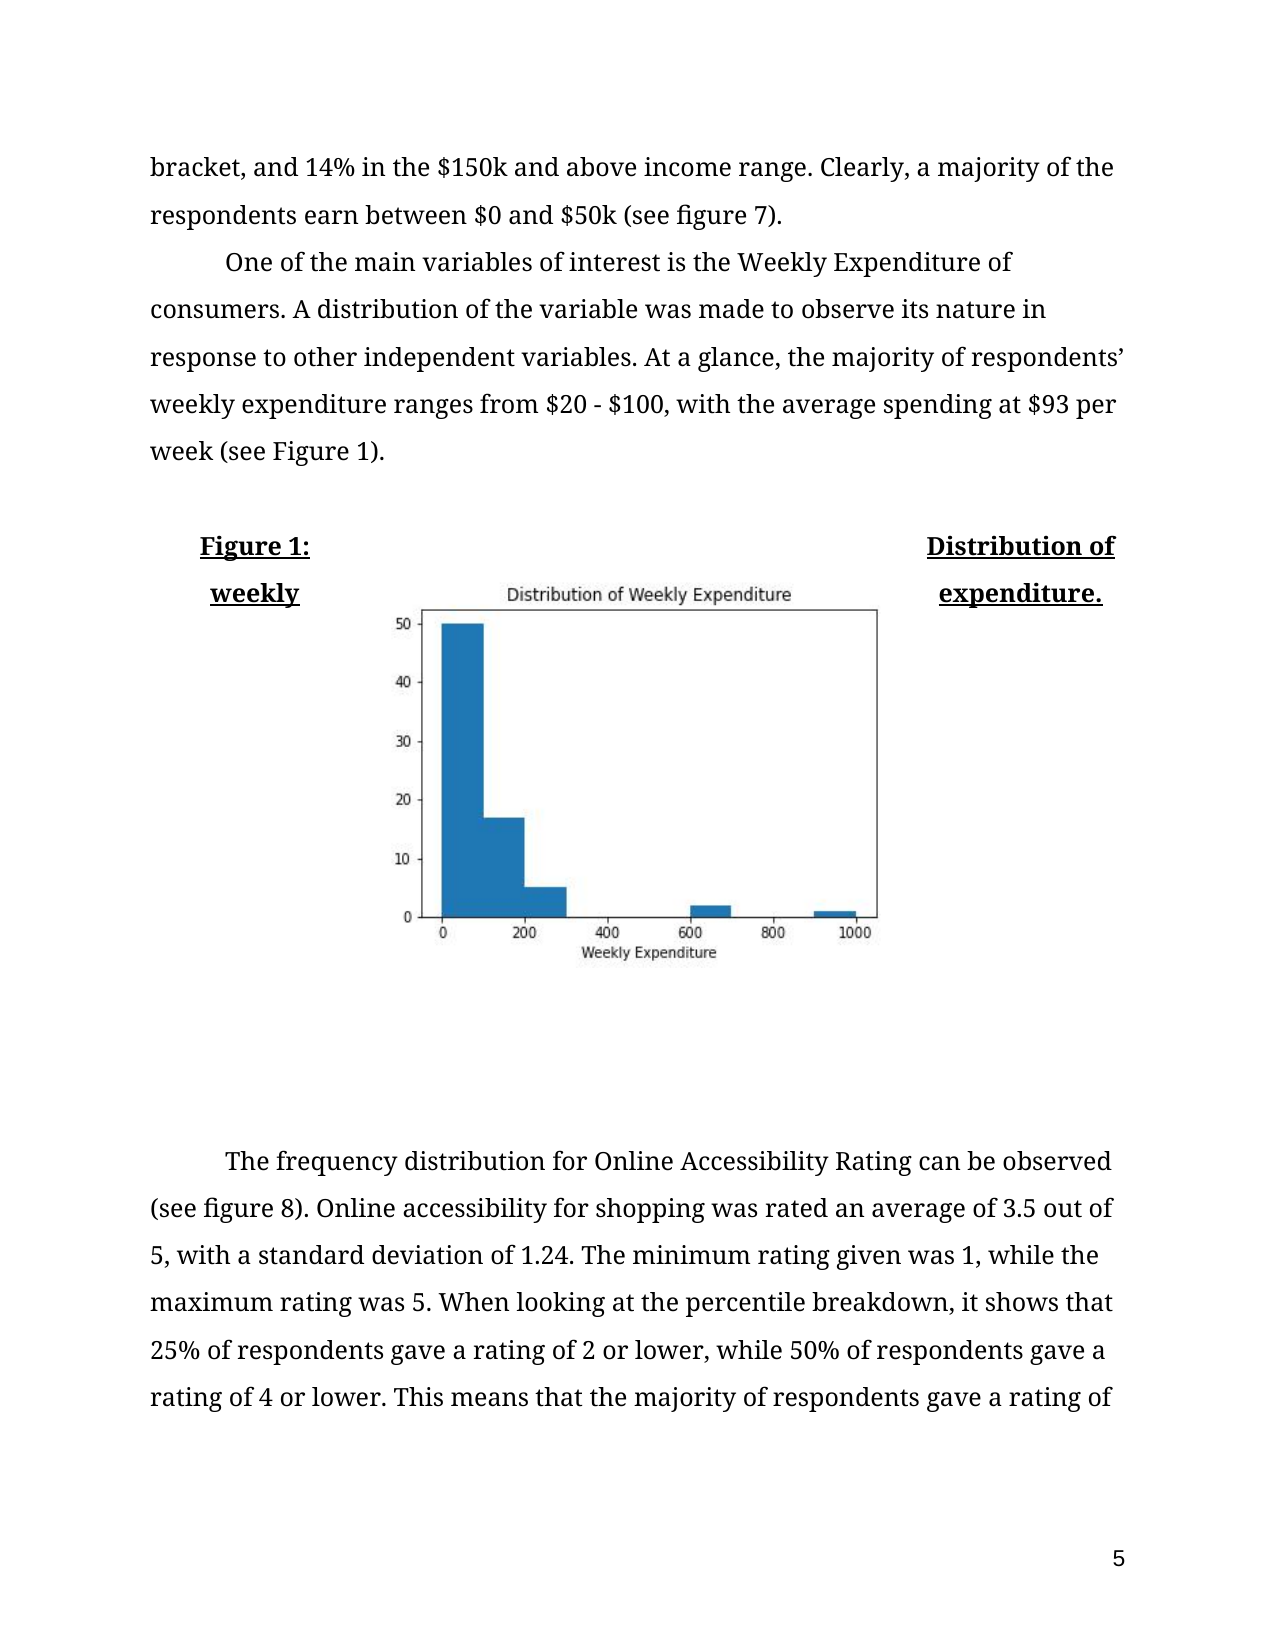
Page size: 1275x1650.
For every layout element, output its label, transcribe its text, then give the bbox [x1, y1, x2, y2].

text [150, 150, 1125, 231]
text Figure 1: Distribution of weekly expenditure. [150, 528, 1125, 610]
picture [378, 578, 897, 968]
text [150, 1143, 1125, 1414]
text One of the main variables of interest is the Weekly Expenditure of consumers. A distribution of the variable was made to observe its nature in response to other independent variables. At a glance, the majority of respondents’ weekly expenditure ranges from $20 - $100, with the average spending at $93 per week (see Figure 1). [150, 244, 1125, 468]
